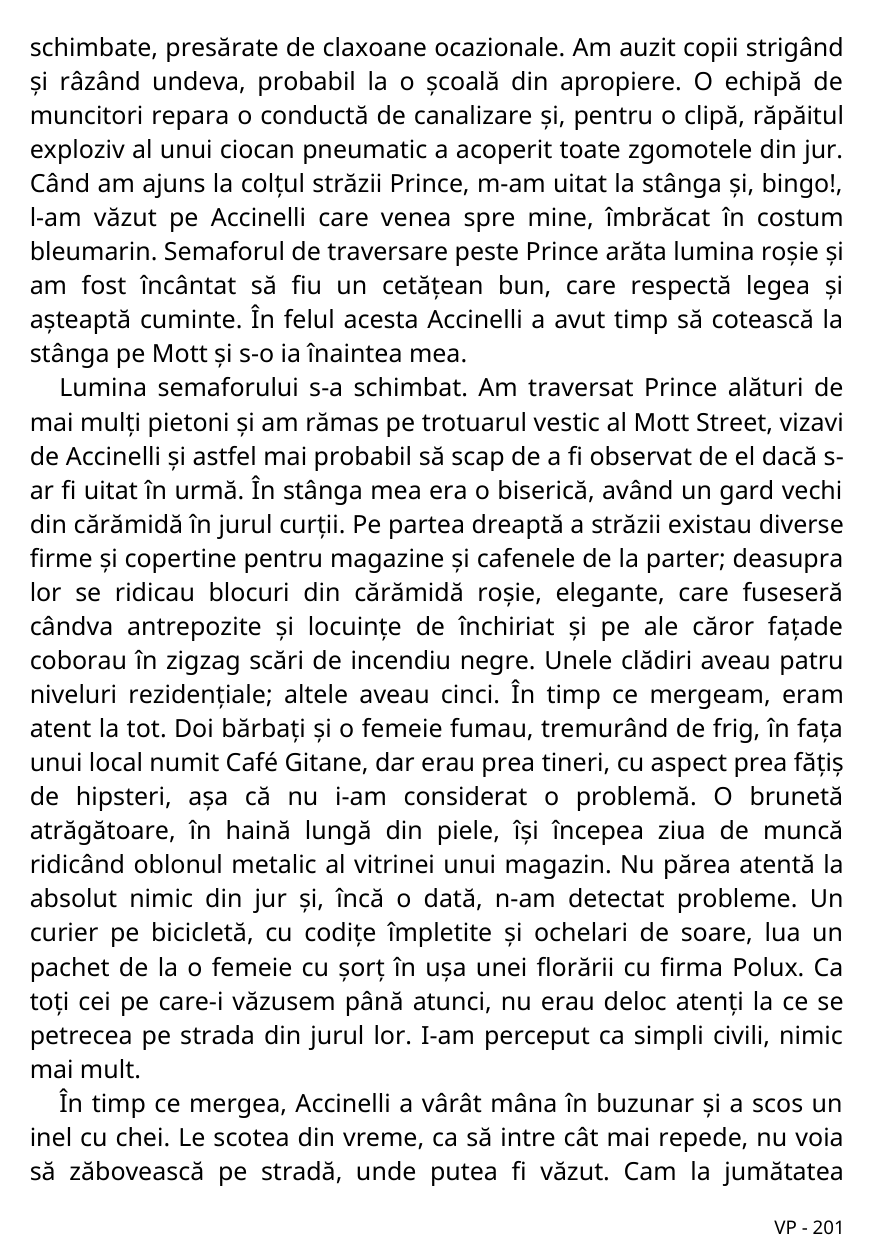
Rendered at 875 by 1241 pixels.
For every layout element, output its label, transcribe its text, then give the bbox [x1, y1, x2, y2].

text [29, 29, 844, 370]
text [29, 1085, 844, 1188]
text Lumina semaforului s-a schimbat. Am traversat Prince alături de mai mulți pietoni și am rămas pe trotuarul vestic al Mott Street, vizavi de Accinelli și astfel mai probabil să scap de a fi observat de el dacă s-ar fi uitat în urmă. În stânga mea era o biserică, având un gard vechi din cărămidă în jurul curții. Pe partea dreaptă a străzii existau diverse firme și copertine pentru magazine și cafenele de la parter; deasupra lor se ridicau blocuri din cărămidă roșie, elegante, care fuseseră cândva antrepozite și locuințe de închiriat și pe ale căror fațade coborau în zigzag scări de incendiu negre. Unele clădiri aveau patru niveluri rezidențiale; altele aveau cinci. În timp ce mergeam, eram atent la tot. Doi bărbați și o femeie fumau, tremurând de frig, în fața unui local numit Café Gitane, dar erau prea tineri, cu aspect prea fățiș de hipsteri, așa că nu i-am considerat o problemă. O brunetă atrăgătoare, în haină lungă din piele, își începea ziua de muncă ridicând oblonul metalic al vitrinei unui magazin. Nu părea atentă la absolut nimic din jur și, încă o dată, n-am detectat probleme. Un curier pe bicicletă, cu codițe împletite și ochelari de soare, lua un pachet de la o femeie cu șorț în ușa unei florării cu firma Polux. Ca toți cei pe care-i văzusem până atunci, nu erau deloc atenți la ce se petrecea pe strada din jurul lor. I-am perceput ca simpli civili, nimic mai mult. [29, 370, 844, 1085]
